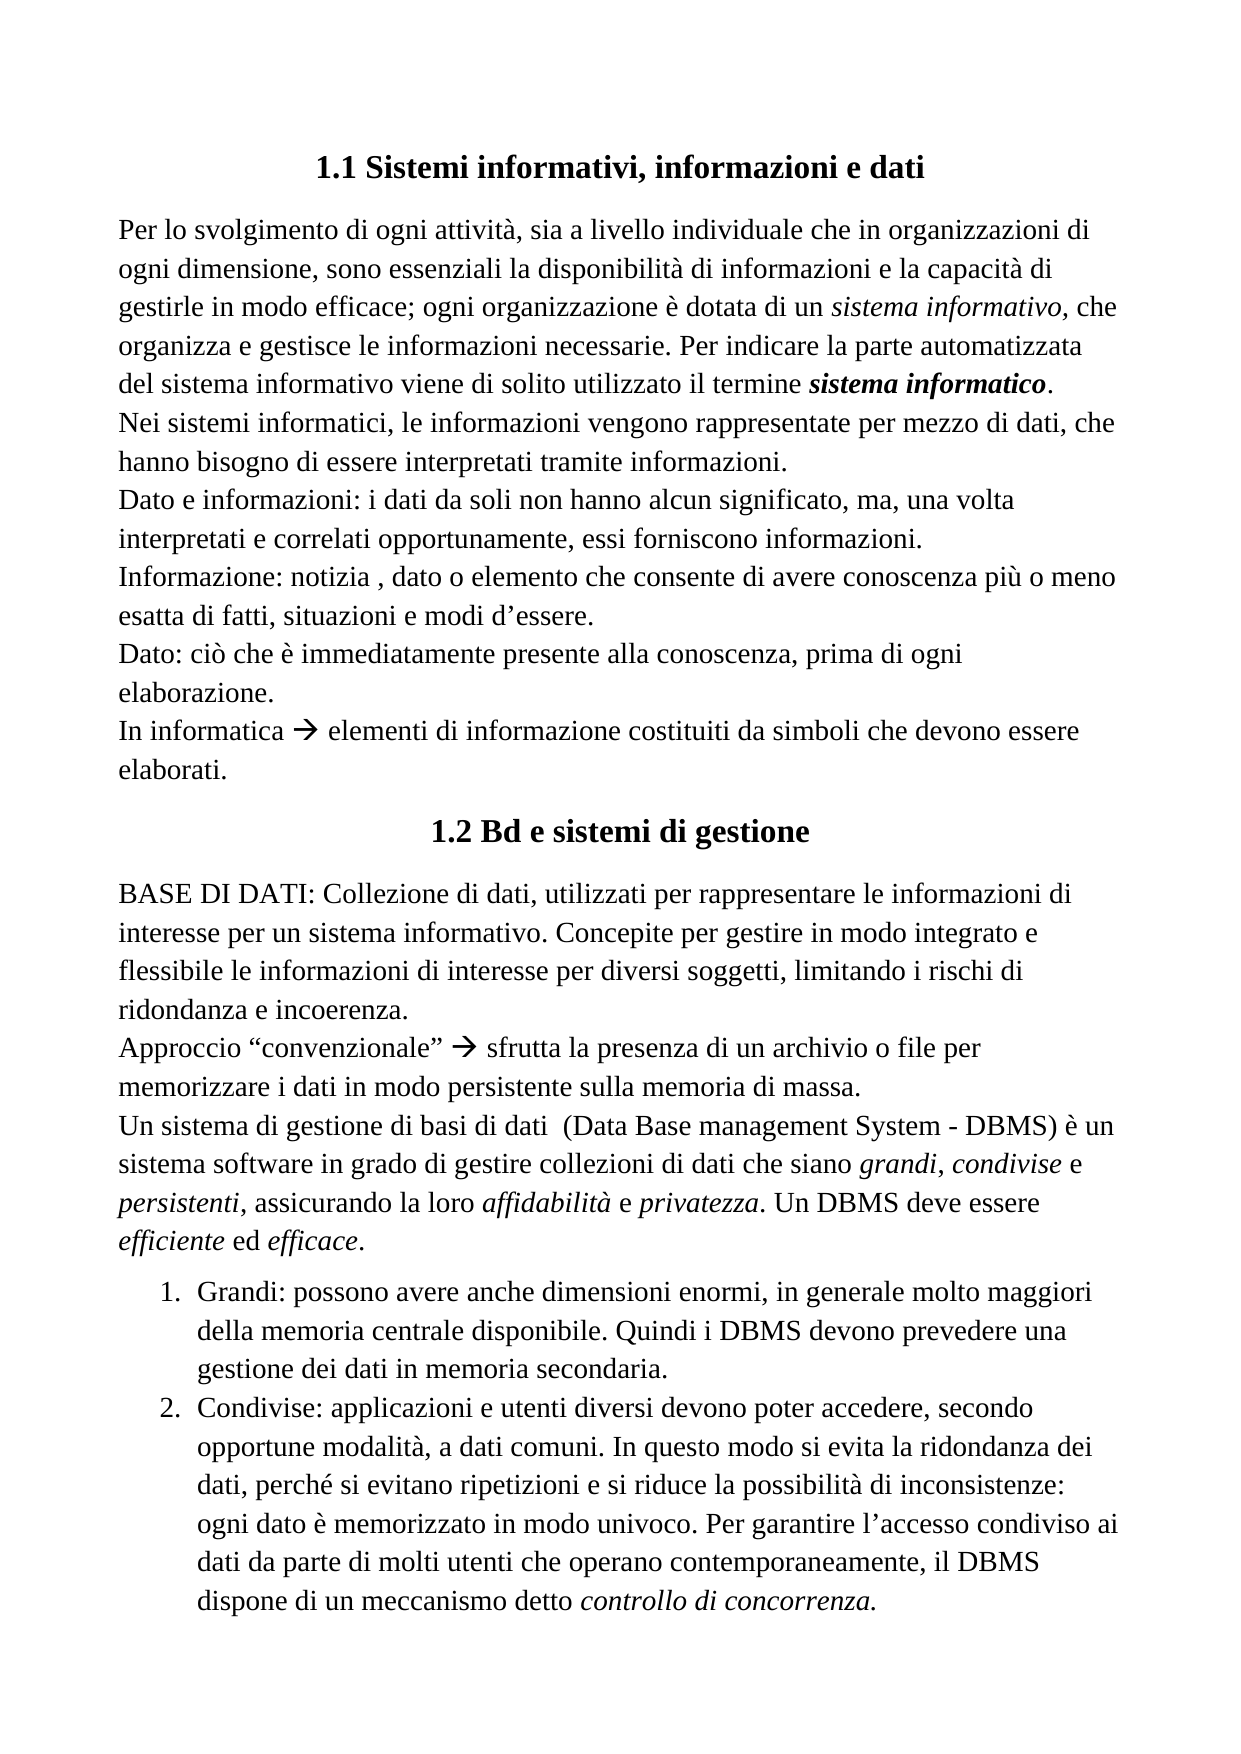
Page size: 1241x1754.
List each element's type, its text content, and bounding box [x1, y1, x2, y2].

text Dato: ciò che è immediatamente presente alla conoscenza, prima di ogni elaborazione. [118, 636, 1122, 708]
text 1.1 Sistemi informativi, informazioni e dati [118, 148, 1122, 186]
text Per lo svolgimento di ogni attività, sia a livello individuale che in organizzazioni di ogni dimensione, sono essenziali la disponibilità di informazioni e la capacità di gestirle in modo efficace; ogni organizzazione è dotata di un sistema informativo, che organizza e gestisce le informazioni necessarie. Per indicare la parte automatizzata del sistema informativo viene di solito utilizzato il termine sistema informatico. [118, 212, 1122, 400]
list Grandi: possono avere anche dimensioni enormi, in generale molto maggiori della memoria centrale disponibile. Quindi i DBMS devono prevedere una gestione dei dati in memoria secondaria. [159, 1274, 1122, 1385]
list Condivise: applicazioni e utenti diversi devono poter accedere, secondo opportune modalità, a dati comuni. In questo modo si evita la ridondanza dei dati, perché si evitano ripetizioni e si riduce la possibilità di inconsistenze: ogni dato è memorizzato in modo univoco. Per garantire l’accesso condiviso ai dati da parte di molti utenti che operano contemporaneamente, il DBMS dispone di un meccanismo detto controllo di concorrenza. [159, 1390, 1122, 1616]
text BASE DI DATI: Collezione di dati, utilizzati per rappresentare le informazioni di interesse per un sistema informativo. Concepite per gestire in modo integrato e flessibile le informazioni di interesse per diversi soggetti, limitando i rischi di ridondanza e incoerenza. [118, 876, 1122, 1026]
text Un sistema di gestione di basi di dati (Data Base management System - DBMS) è un sistema software in grado di gestire collezioni di dati che siano grandi, condivise e persistenti, assicurando la loro affidabilità e privatezza. Un DBMS deve essere efficiente ed efficace. [118, 1108, 1122, 1257]
text Informazione: notizia , dato o elemento che consente di avere conoscenza più o meno esatta di fatti, situazioni e modi d’essere. [118, 559, 1122, 631]
text Dato e informazioni: i dati da soli non hanno alcun significato, ma, una volta interpretati e correlati opportunamente, essi forniscono informazioni. [118, 482, 1122, 554]
text Approccio “convenzionale” sfrutta la presenza di un archivio o file per memorizzare i dati in modo persistente sulla memoria di massa. [118, 1031, 1122, 1103]
text In informatica elementi di informazione costituiti da simboli che devono essere elaborati. [118, 713, 1122, 786]
text 1.2 Bd e sistemi di gestione [118, 812, 1122, 850]
text Nei sistemi informatici, le informazioni vengono rappresentate per mezzo di dati, che hanno bisogno di essere interpretati tramite informazioni. [118, 405, 1122, 477]
